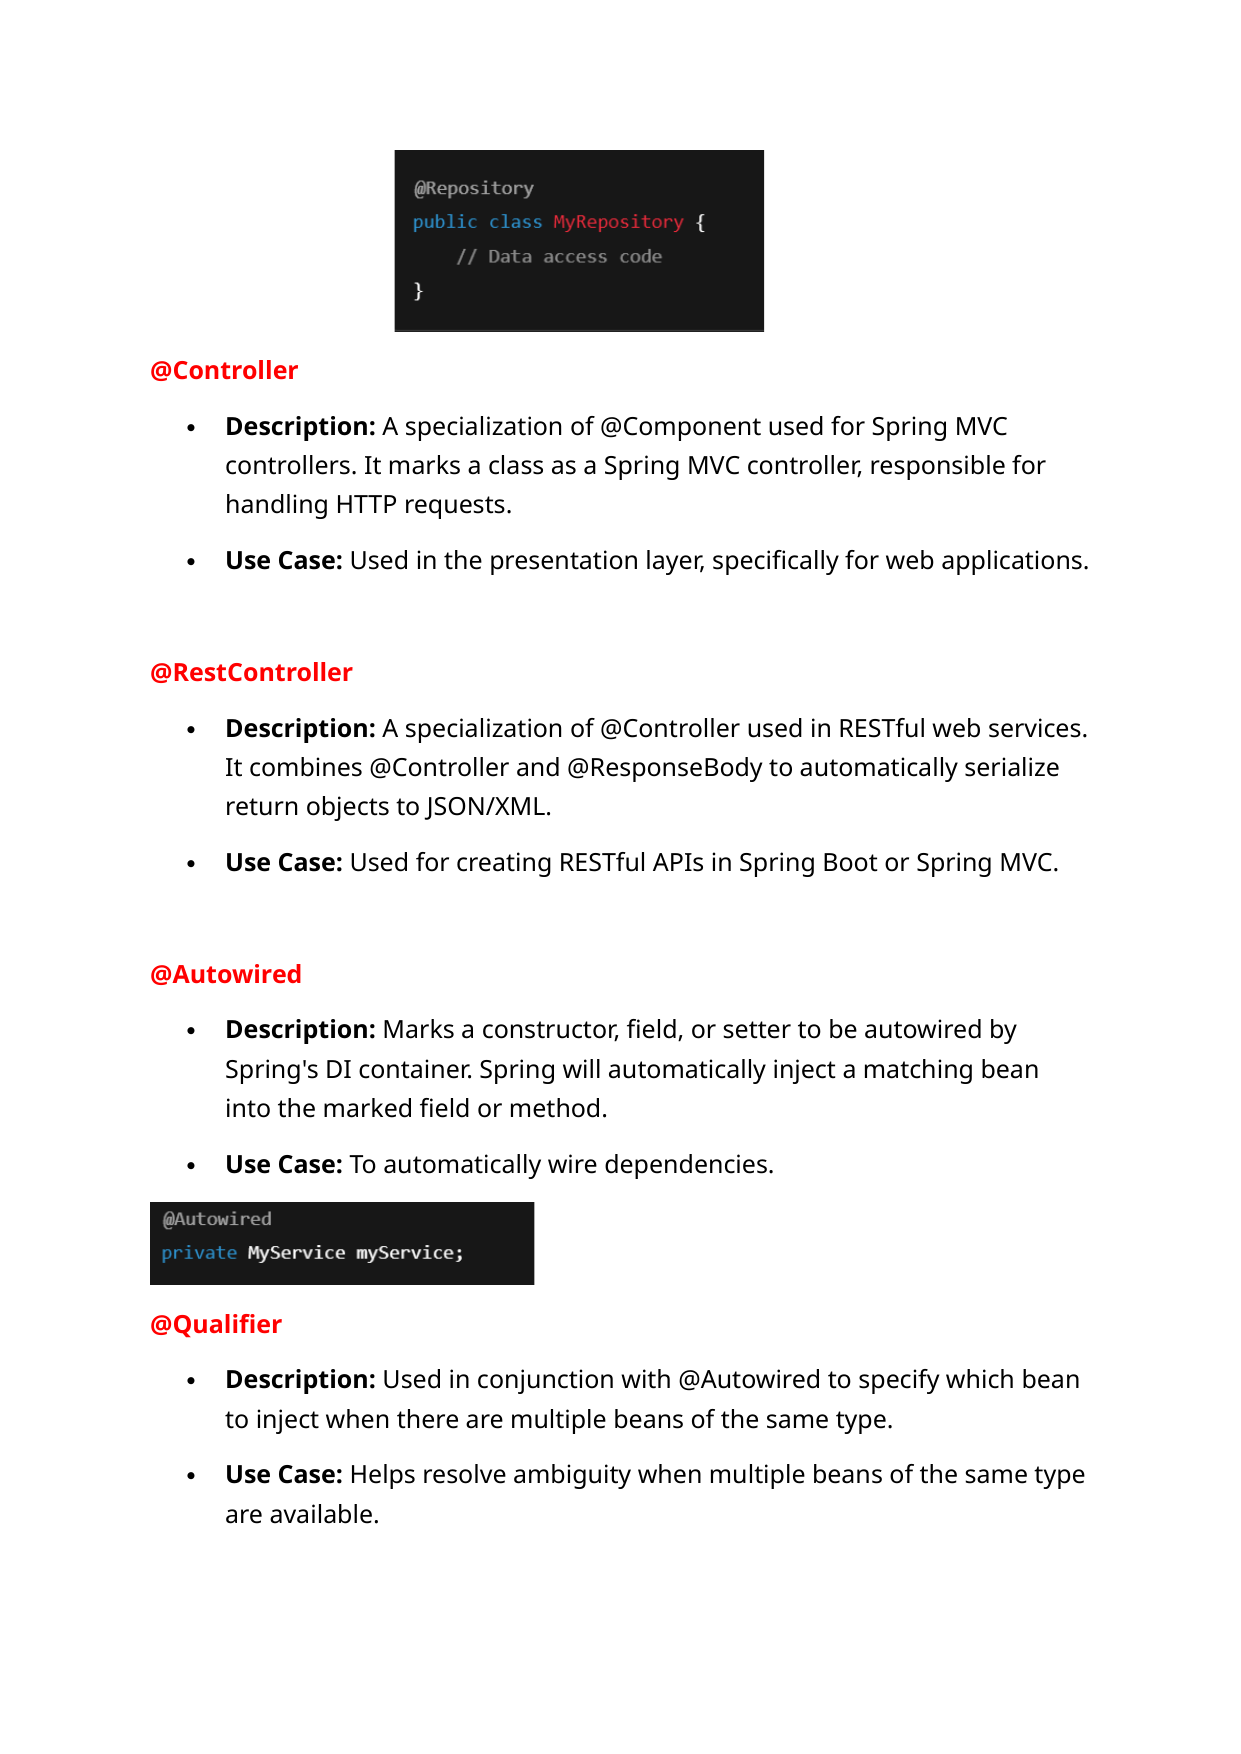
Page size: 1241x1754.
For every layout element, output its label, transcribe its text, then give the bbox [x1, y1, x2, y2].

text @Controller [150, 353, 1090, 387]
picture [150, 1202, 535, 1285]
list Description: Marks a constructor, field, or setter to be autowired by Spring's DI container. Spring will automatically inject a matching bean into the marked field or method. [187, 1012, 1090, 1124]
picture [394, 150, 765, 332]
list Use Case: Helps resolve ambiguity when multiple beans of the same type are available. [187, 1457, 1090, 1530]
list Use Case: Used in the presentation layer, specifically for web applications. [187, 543, 1090, 577]
list Description: A specialization of @Controller used in RESTful web services. It combines @Controller and @ResponseBody to automatically serialize return objects to JSON/XML. [187, 711, 1090, 823]
text @Qualifier [150, 1306, 1090, 1340]
list Description: A specialization of @Component used for Spring MVC controllers. It marks a class as a Spring MVC controller, responsible for handling HTTP requests. [187, 409, 1090, 521]
list Description: Used in conjunction with @Autowired to specify which bean to inject when there are multiple beans of the same type. [187, 1362, 1090, 1435]
text @Autowired [150, 956, 1090, 990]
text @RestController [150, 655, 1090, 689]
list Use Case: To automatically wire dependencies. [187, 1146, 1090, 1180]
list Use Case: Used for creating RESTful APIs in Spring Boot or Spring MVC. [187, 845, 1090, 879]
